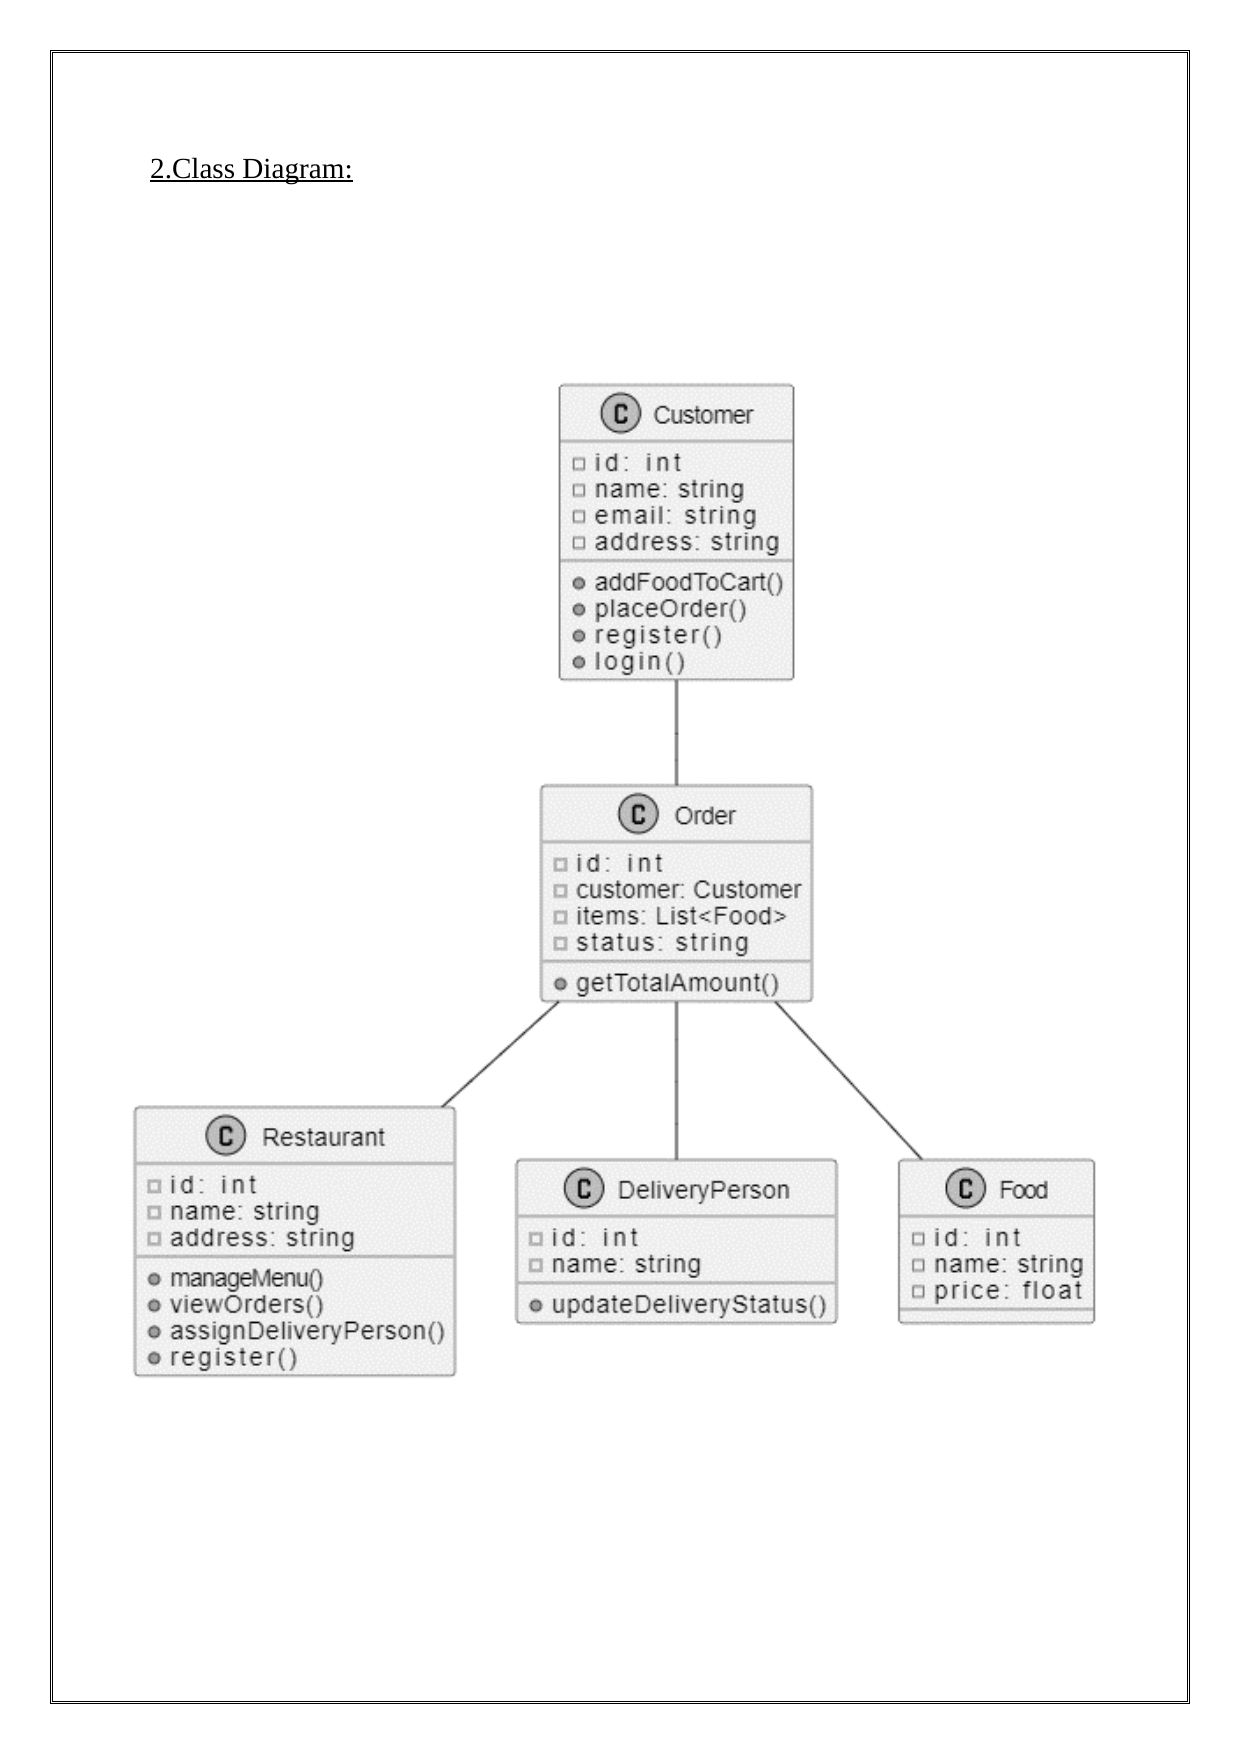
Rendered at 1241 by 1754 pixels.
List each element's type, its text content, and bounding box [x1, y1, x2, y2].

picture [123, 373, 1106, 1387]
text 2.Class Diagram: [150, 150, 1090, 216]
